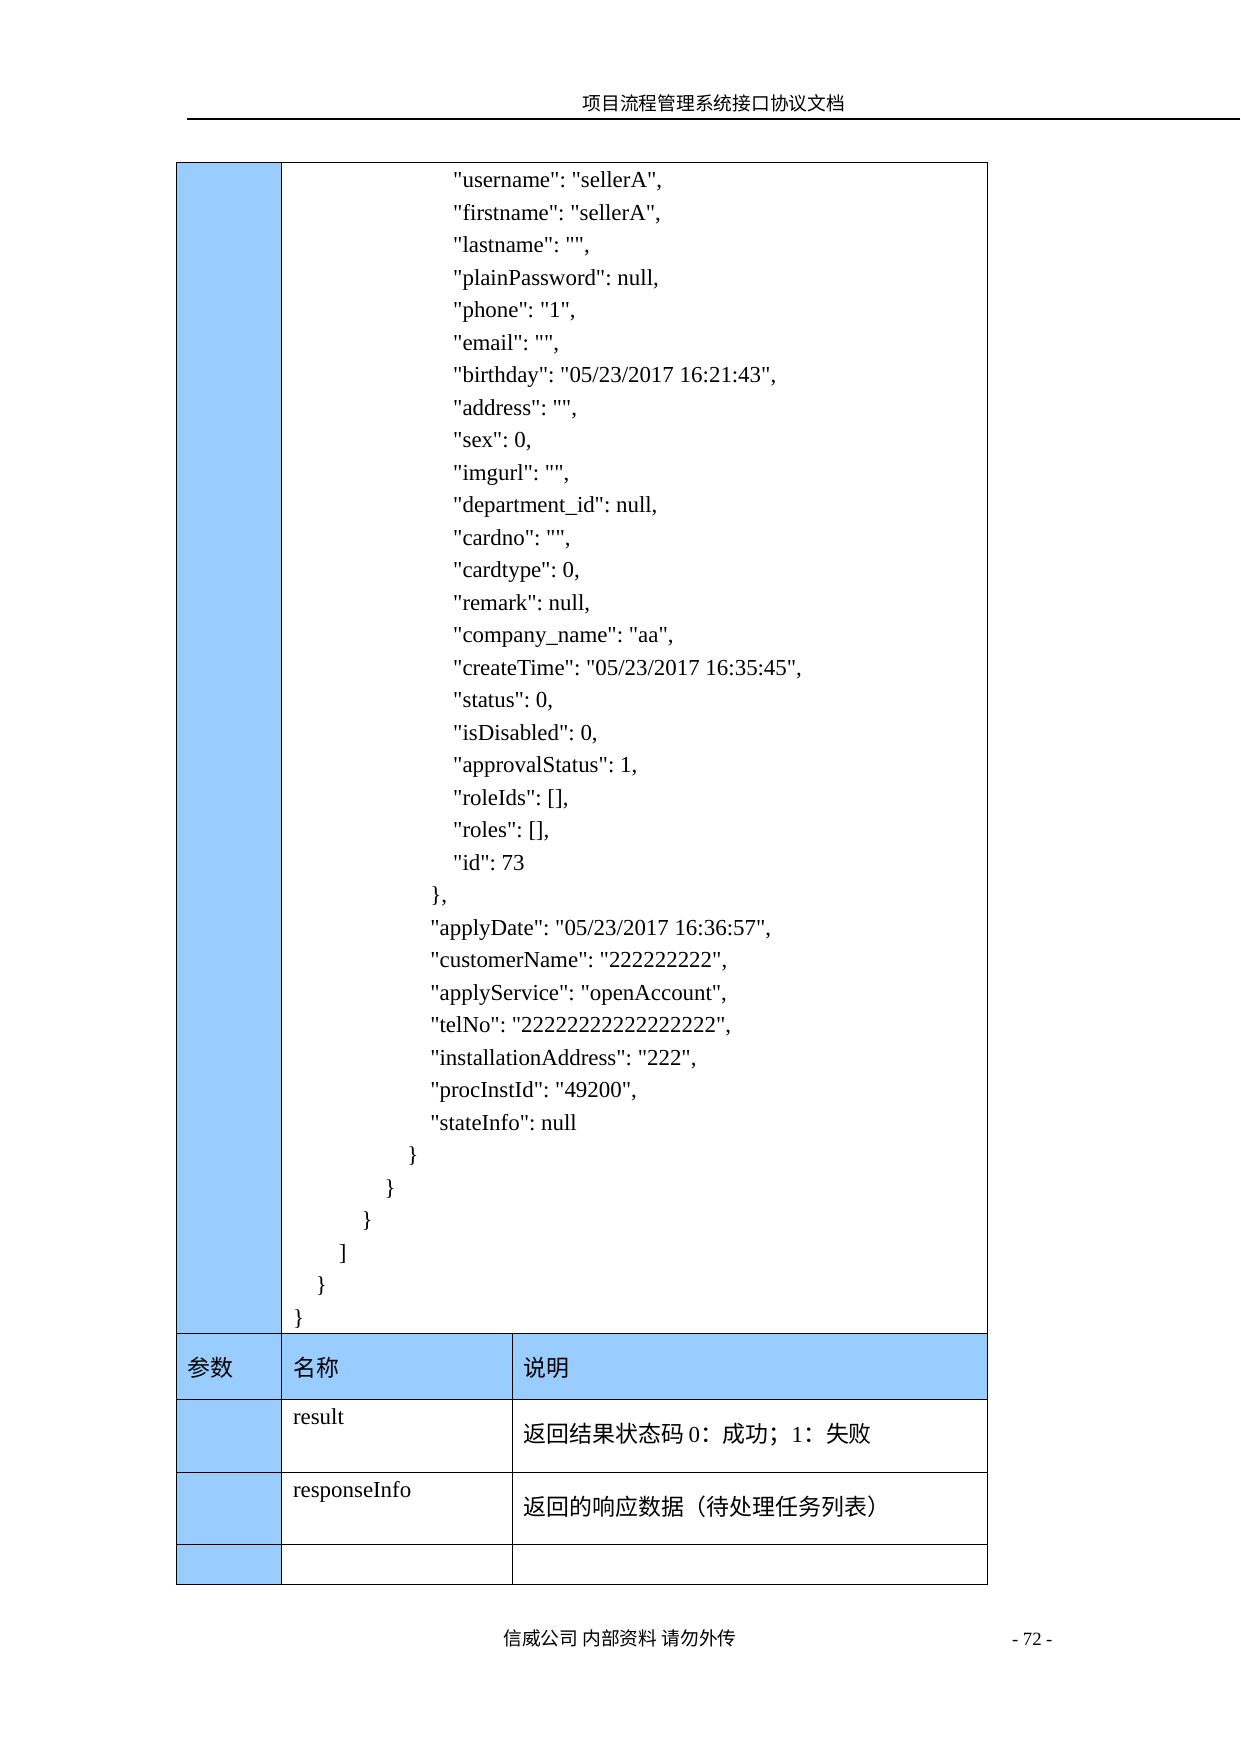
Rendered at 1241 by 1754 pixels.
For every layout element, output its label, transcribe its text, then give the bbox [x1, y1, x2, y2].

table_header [282, 163, 987, 1333]
table_cell [513, 1545, 987, 1584]
table_cell [177, 1545, 281, 1584]
table_cell 名称 [282, 1334, 512, 1399]
table_cell 返回结果状态码0：成功；1：失败 [513, 1400, 987, 1472]
table_header 样例 [177, 163, 281, 1333]
table_cell 参数 [177, 1334, 281, 1399]
table_cell [177, 1400, 281, 1472]
table_cell [177, 1473, 281, 1544]
table_cell 说明 [513, 1334, 987, 1399]
table_cell result [282, 1400, 512, 1472]
table_cell [282, 1545, 512, 1584]
table_cell responseInfo [282, 1473, 512, 1544]
table_cell 返回的响应数据（待处理任务列表） [513, 1473, 987, 1544]
